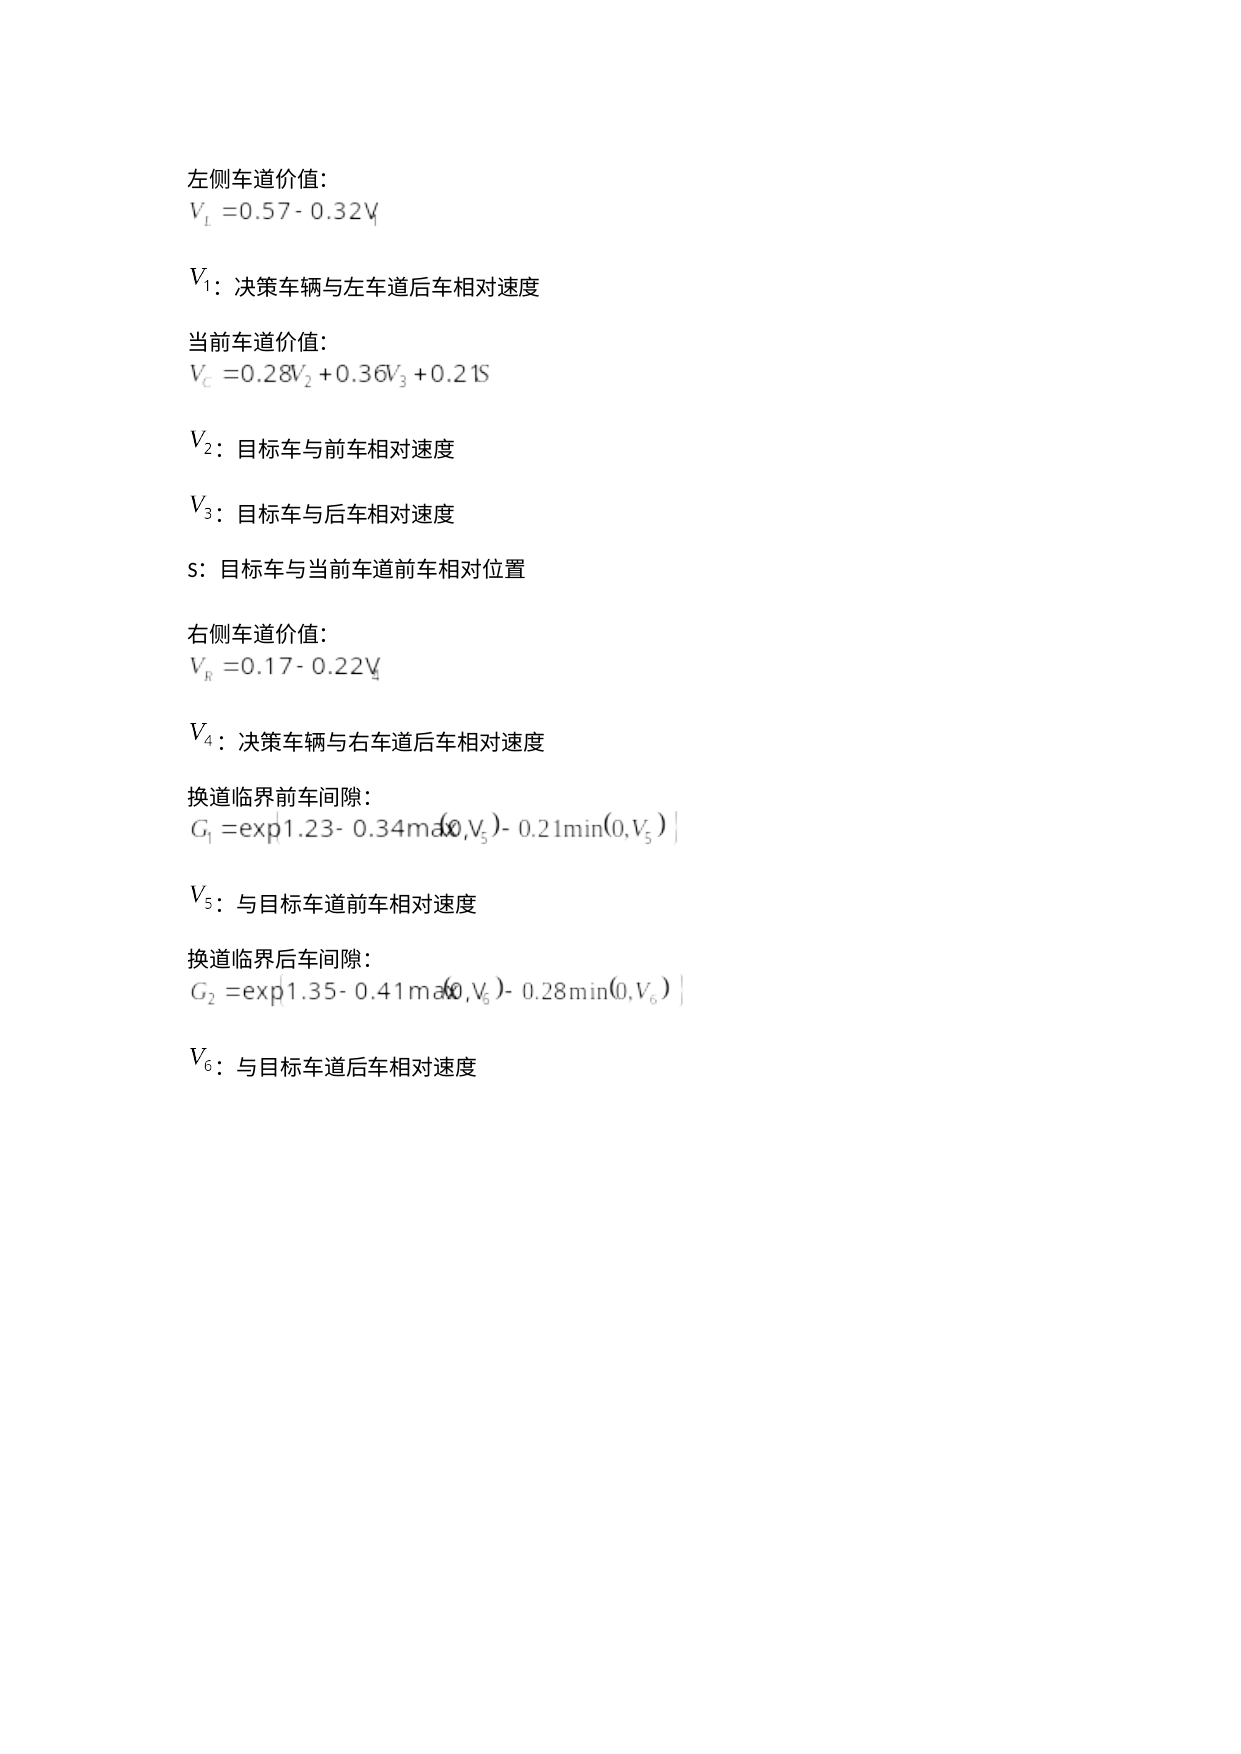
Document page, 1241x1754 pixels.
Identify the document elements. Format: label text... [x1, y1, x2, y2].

text 换道临界前车间隙： [187, 779, 1053, 812]
text ：目标车与前车相对速度 [187, 422, 1053, 487]
text 当前车道价值： [187, 324, 1053, 357]
text ：决策车辆与左车道后车相对速度 [187, 259, 1053, 324]
text 换道临界后车间隙： [187, 942, 1053, 974]
text 左侧车道价值： [187, 162, 1053, 194]
text ：决策车辆与右车道后车相对速度 [187, 714, 1053, 779]
text ：与目标车道后车相对速度 [187, 1039, 1053, 1104]
text ：目标车与后车相对速度 [187, 487, 1053, 552]
text 右侧车道价值： [187, 617, 1053, 649]
text ：与目标车道前车相对速度 [187, 877, 1053, 942]
text S：目标车与当前车道前车相对位置 [187, 552, 1053, 584]
